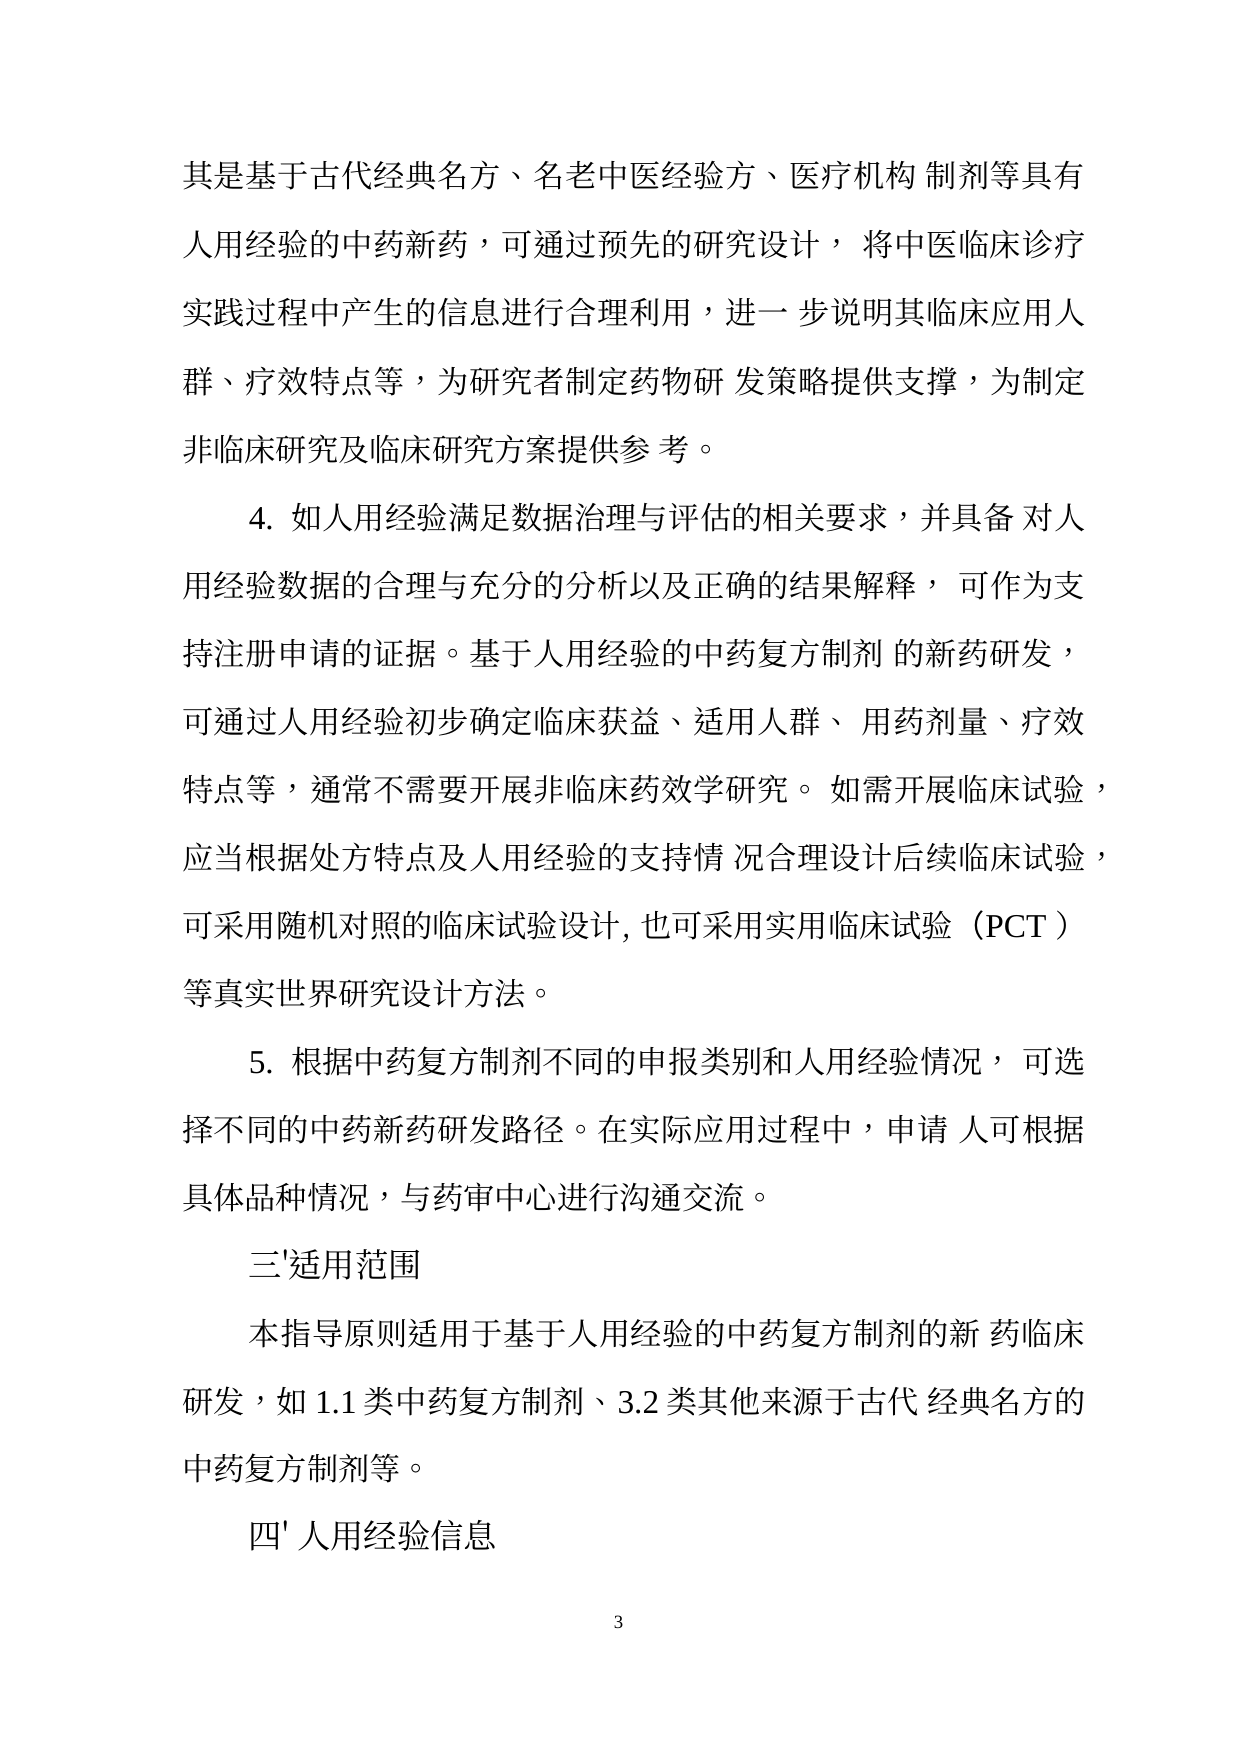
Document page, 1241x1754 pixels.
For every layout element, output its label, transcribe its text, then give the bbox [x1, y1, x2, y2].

text 三'适用范围 [182, 1223, 1086, 1291]
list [182, 133, 1086, 475]
list 如人用经验满足数据治理与评估的相关要求，并具备 对人用经验数据的合理与充分的分析以及正确的结果解释， 可作为支持注册申请的证据。基于人用经验的中药复方制剂 的新药研发，可通过人用经验初步确定临床获益、适用人群、 用药剂量、疗效特点等，通常不需要开展非临床药效学研究。 如需开展临床试验，应当根据处方特点及人用经验的支持情 况合理设计后续临床试验，可采用随机对照的临床试验设计, 也可采用实用临床试验（PCT ）等真实世界研究设计方法。 [182, 475, 1086, 1019]
text 本指导原则适用于基于人用经验的中药复方制剂的新 药临床研发，如1.1类中药复方制剂、3.2类其他来源于古代 经典名方的中药复方制剂等。 [182, 1291, 1086, 1494]
list 根据中药复方制剂不同的申报类别和人用经验情况， 可选择不同的中药新药研发路径。在实际应用过程中，申请 人可根据具体品种情况，与药审中心进行沟通交流。 [182, 1019, 1086, 1223]
text 四' 人用经验信息 [182, 1494, 1086, 1562]
